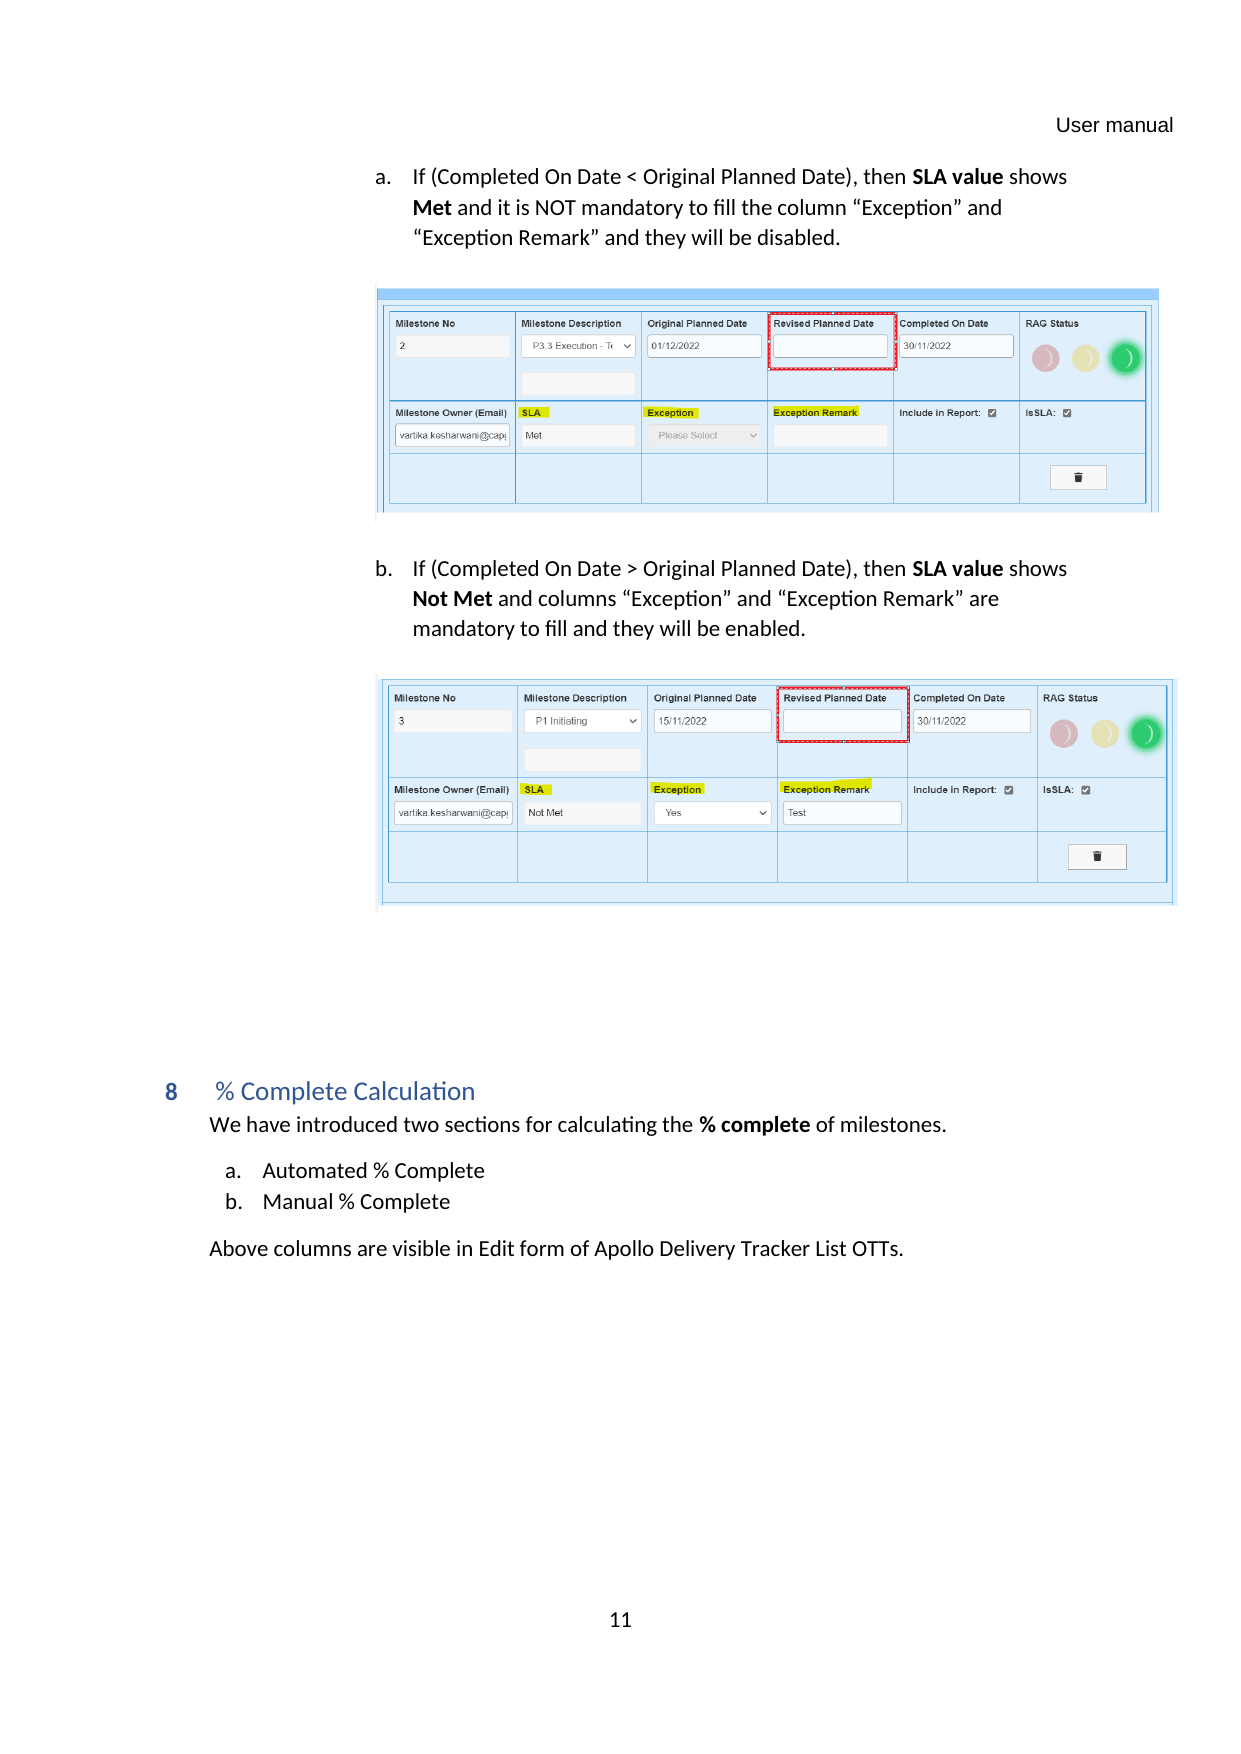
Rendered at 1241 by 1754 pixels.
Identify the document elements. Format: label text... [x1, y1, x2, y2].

subtitle % Complete Calculation [165, 1074, 1090, 1107]
list If (Completed On Date < Original Planned Date), then SLA value shows Met and it is NOT mandatory to fill the column “Exception” and “Exception Remark” and they will be disabled. [375, 162, 1090, 251]
list Manual % Complete [225, 1187, 1090, 1215]
list Automated % Complete [225, 1157, 1090, 1185]
text We have introduced two sections for calculating the % complete of milestones. [209, 1110, 1090, 1138]
text Above columns are visible in Edit form of Apollo Delivery Tracker List OTTs. [187, 1234, 1090, 1262]
list If (Completed On Date > Original Planned Date), then SLA value shows Not Met and columns “Exception” and “Exception Remark” are mandatory to fill and they will be enabled. [375, 554, 1090, 642]
picture [375, 283, 1162, 522]
picture [375, 674, 1180, 913]
